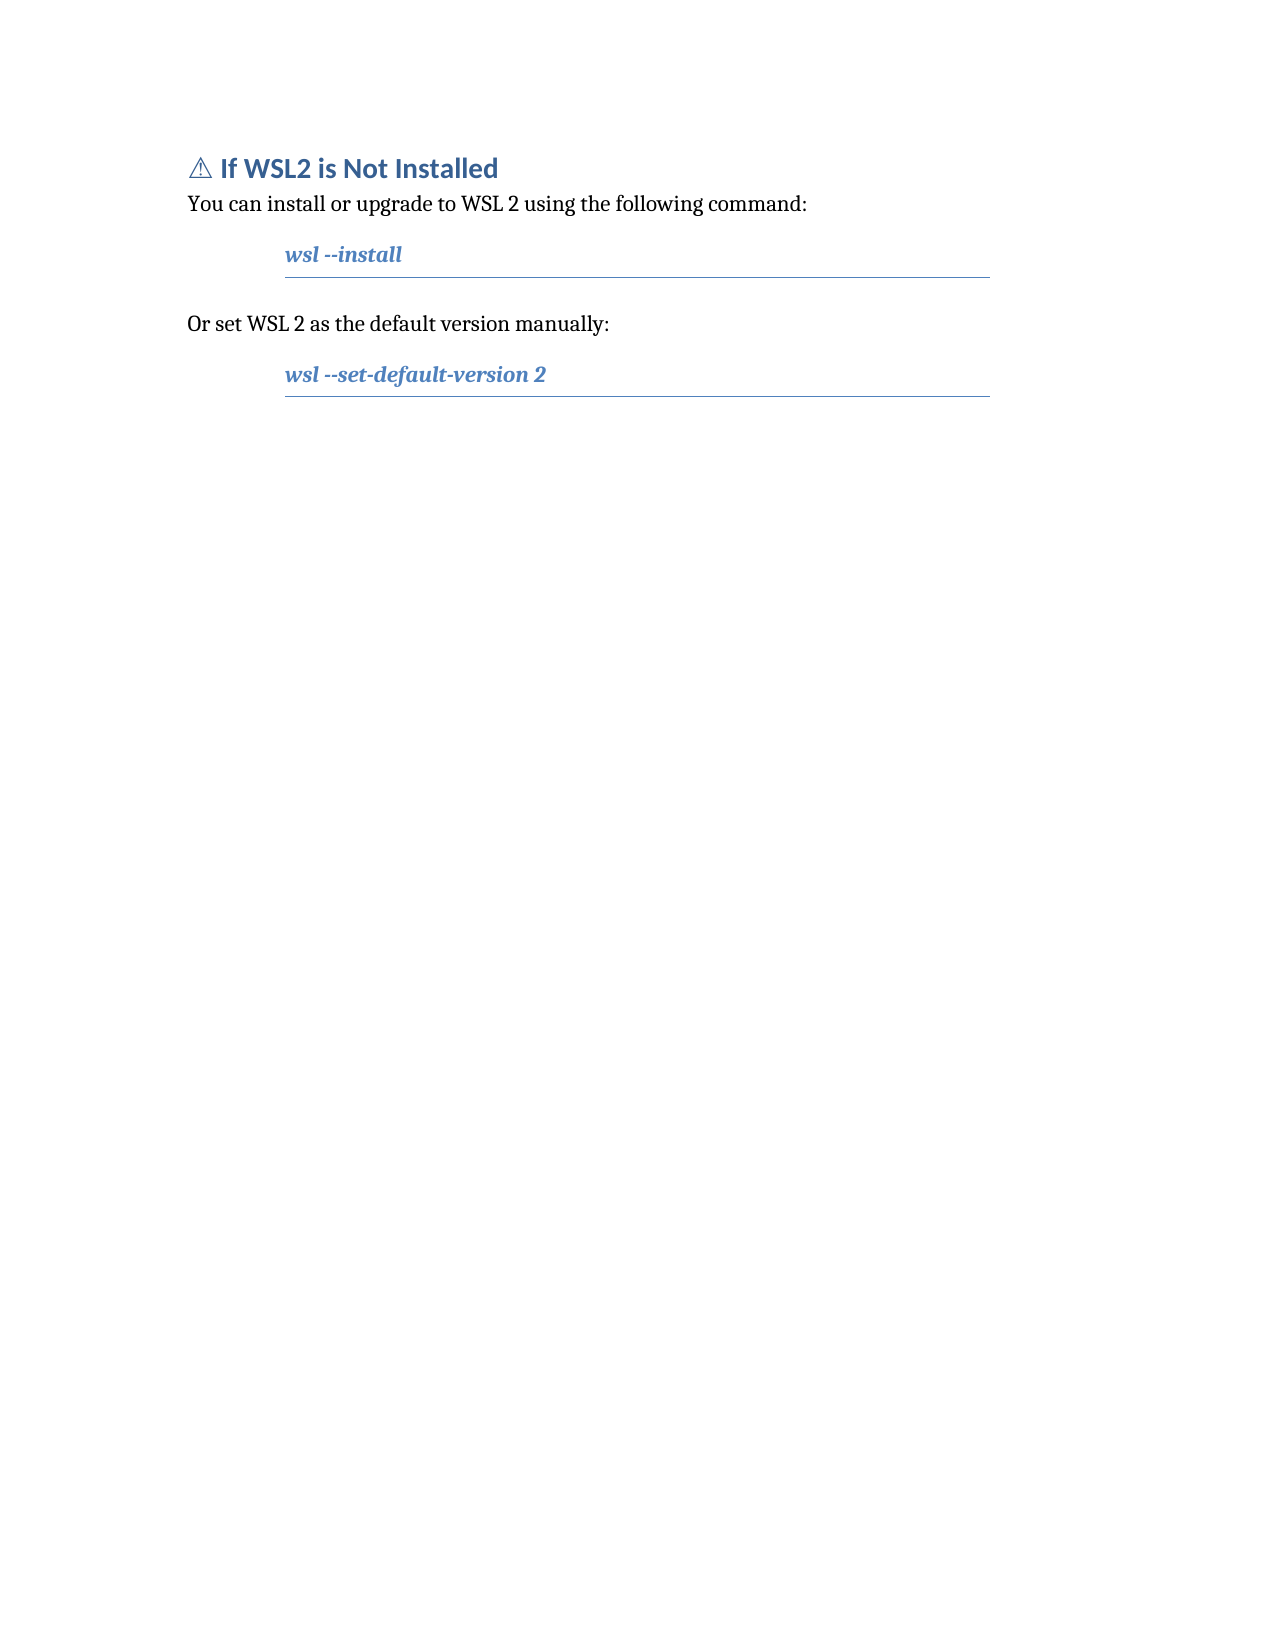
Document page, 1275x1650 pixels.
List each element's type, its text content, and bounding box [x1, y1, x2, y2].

text wsl --set-default-version 2 [285, 362, 990, 396]
subtitle ⚠️ If WSL2 is Not Installed [187, 150, 1087, 186]
text wsl --install [285, 242, 990, 277]
text Or set WSL 2 as the default version manually: [187, 311, 1087, 337]
text You can install or upgrade to WSL 2 using the following command: [187, 191, 1087, 217]
